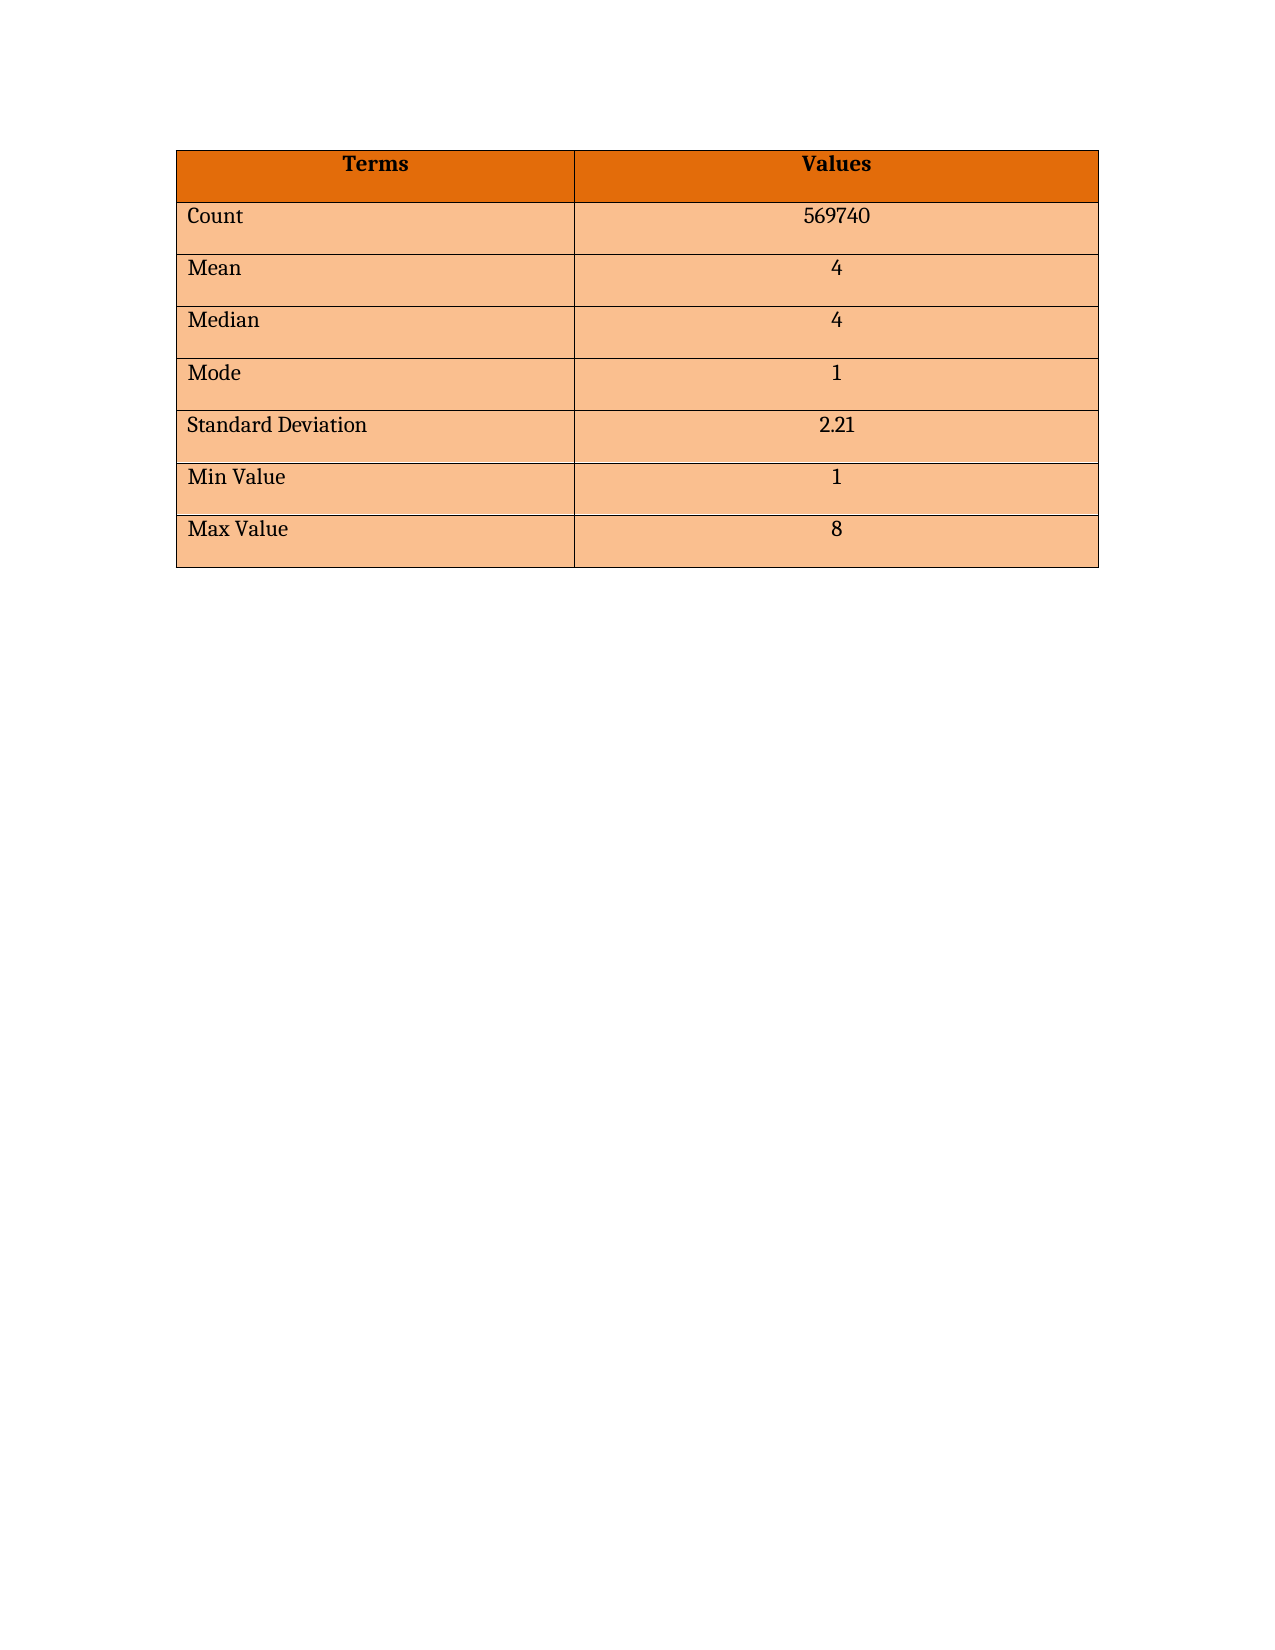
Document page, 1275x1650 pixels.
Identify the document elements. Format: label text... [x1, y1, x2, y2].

table_header Values [575, 151, 1098, 202]
table_cell 4 [575, 307, 1098, 358]
table_cell Mean [177, 255, 574, 306]
table_cell 1 [575, 464, 1098, 514]
table_cell Standard Deviation [177, 411, 574, 462]
table_cell Max Value [177, 516, 574, 567]
table_cell 569740 [575, 203, 1098, 254]
table_cell 4 [575, 255, 1098, 306]
table_header Terms [177, 151, 574, 202]
table_cell Median [177, 307, 574, 358]
table_cell 1 [575, 359, 1098, 410]
table_cell Count [177, 203, 574, 254]
table_cell Mode [177, 359, 574, 410]
table_cell 2.21 [575, 411, 1098, 462]
table_cell 8 [575, 516, 1098, 567]
table_cell Min Value [177, 464, 574, 514]
